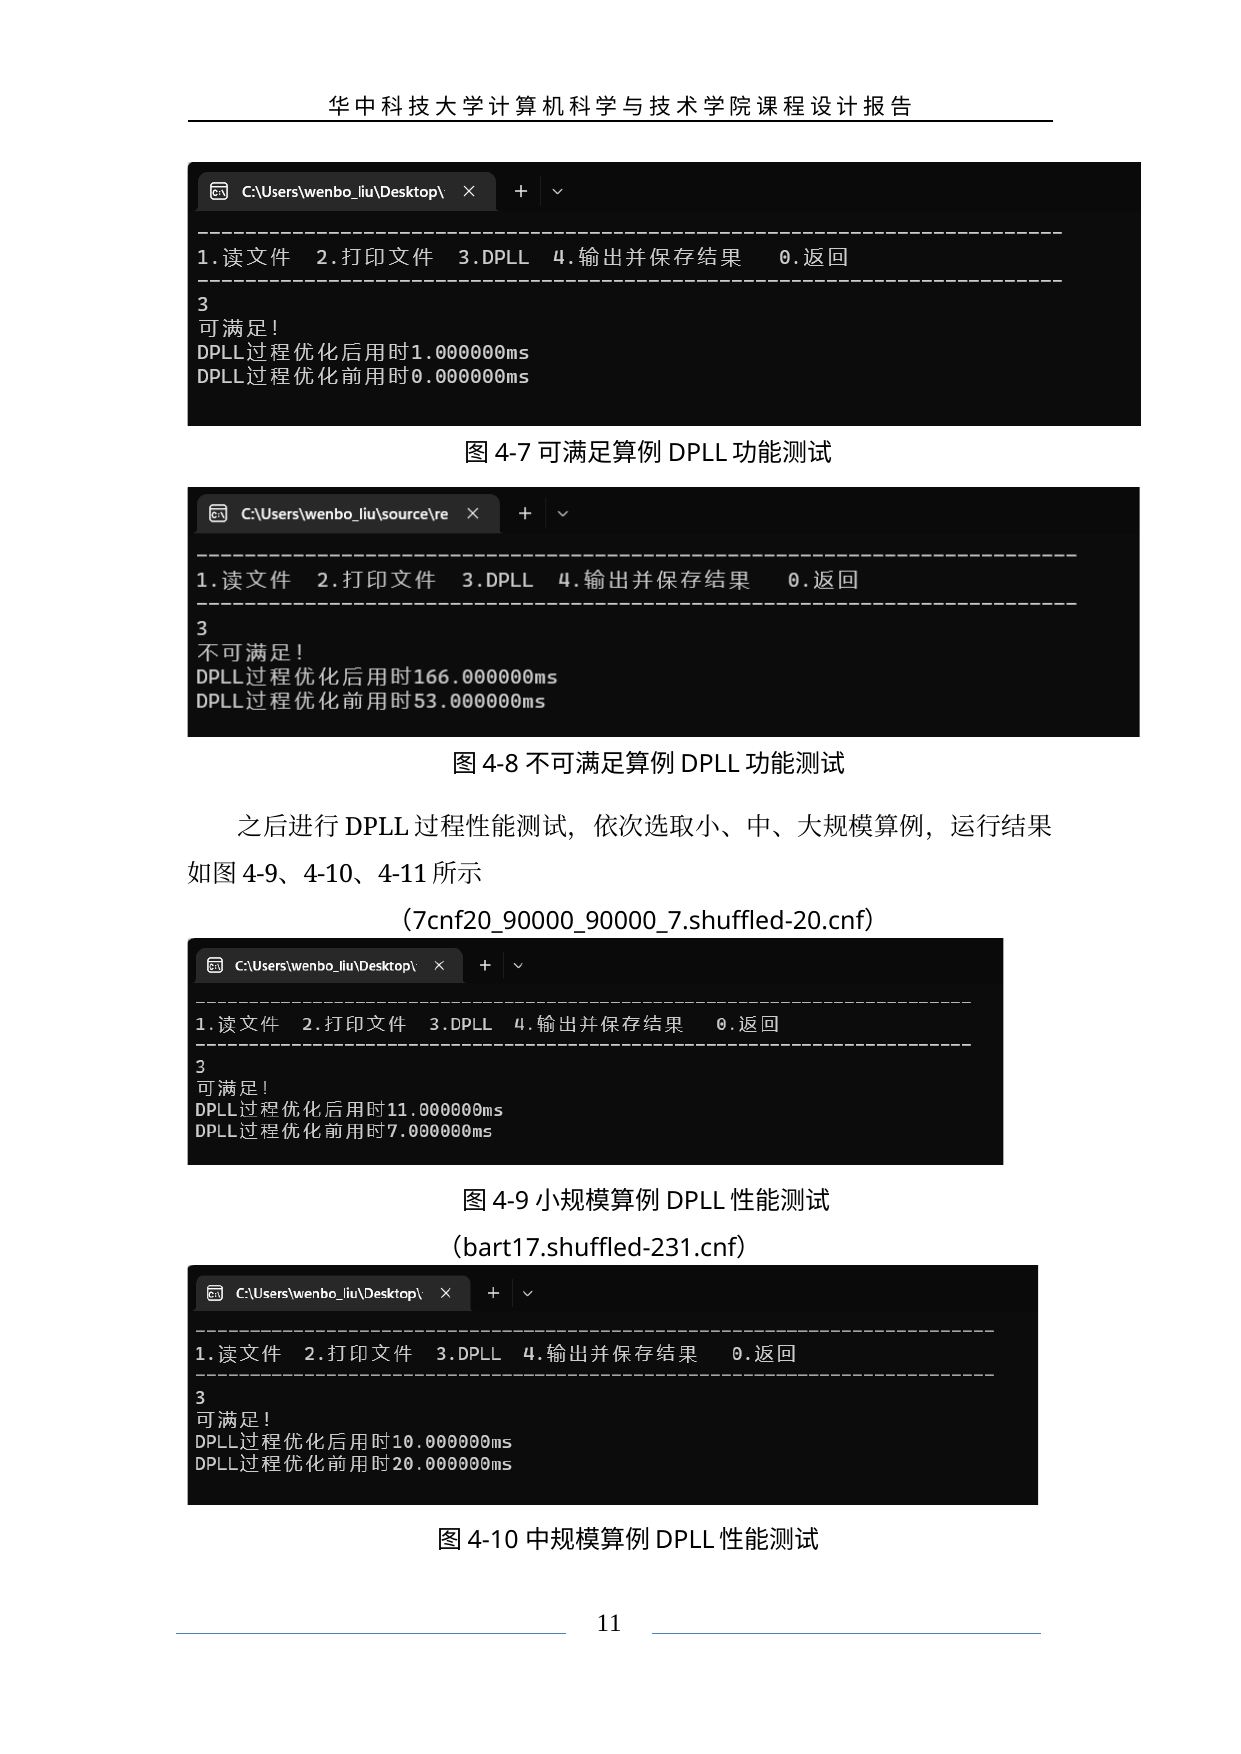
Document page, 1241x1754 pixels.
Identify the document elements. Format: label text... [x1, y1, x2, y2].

text 图4-7 可满足算例DPLL功能测试 [187, 433, 1053, 469]
text （bart17.shuffled-231.cnf） [187, 1218, 1053, 1265]
text 之后进行DPLL过程性能测试，依次选取小、中、大规模算例，运行结果如图4-9、4-10、4-11所示 [187, 798, 1053, 892]
text 图4-9 小规模算例DPLL性能测试 [187, 1172, 1053, 1218]
picture [187, 1265, 1039, 1505]
picture [187, 938, 1004, 1165]
text 图4-8 不可满足算例DPLL功能测试 [187, 744, 1053, 780]
picture [187, 162, 1141, 426]
text （7cnf20_90000_90000_7.shuffled-20.cnf） [187, 892, 1053, 939]
picture [187, 487, 1140, 737]
text 图4-10 中规模算例DPLL性能测试 [187, 1511, 1053, 1558]
